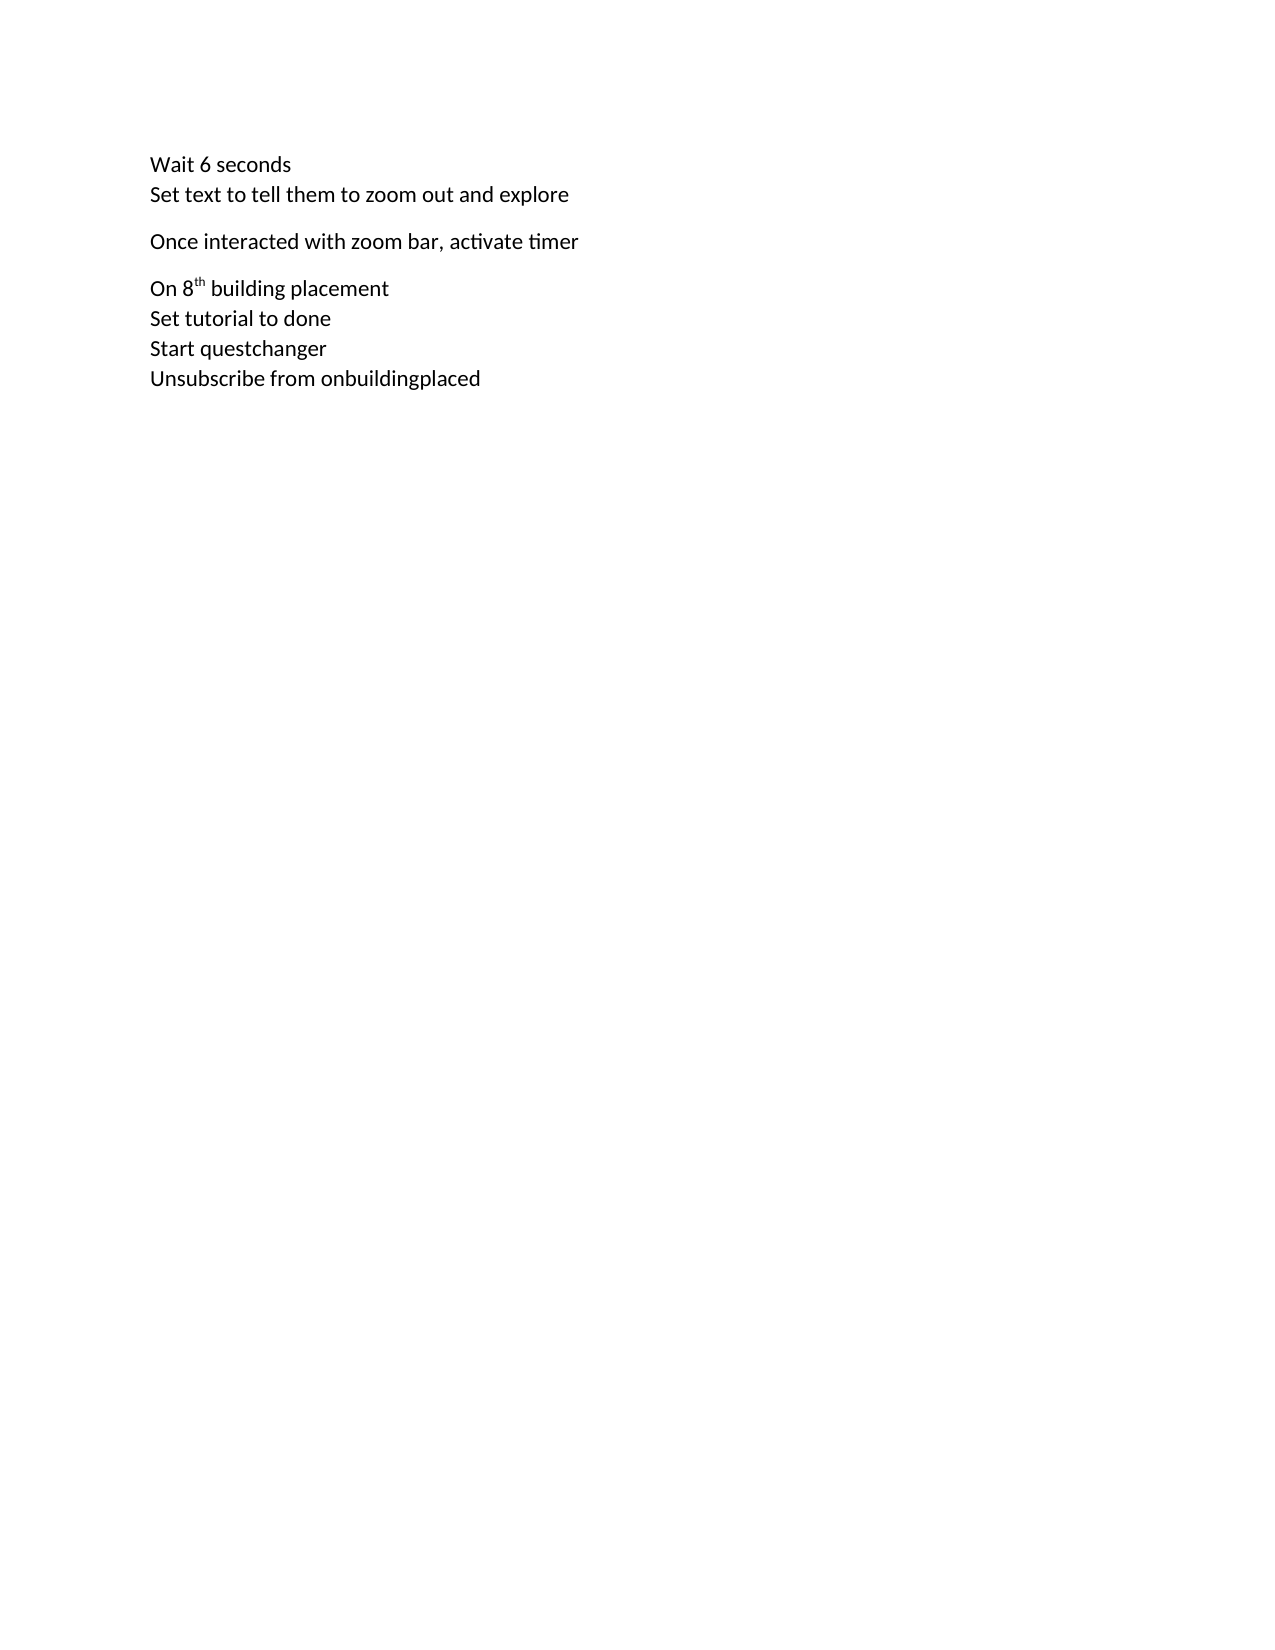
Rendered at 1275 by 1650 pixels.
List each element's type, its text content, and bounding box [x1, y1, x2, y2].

text On 8th building placement Set tutorial to done Start questchanger Unsubscribe from onbuildingplaced [150, 274, 1125, 393]
text Wait 6 seconds Set text to tell them to zoom out and explore [150, 150, 1125, 208]
text Once interacted with zoom bar, activate timer [150, 227, 1125, 255]
